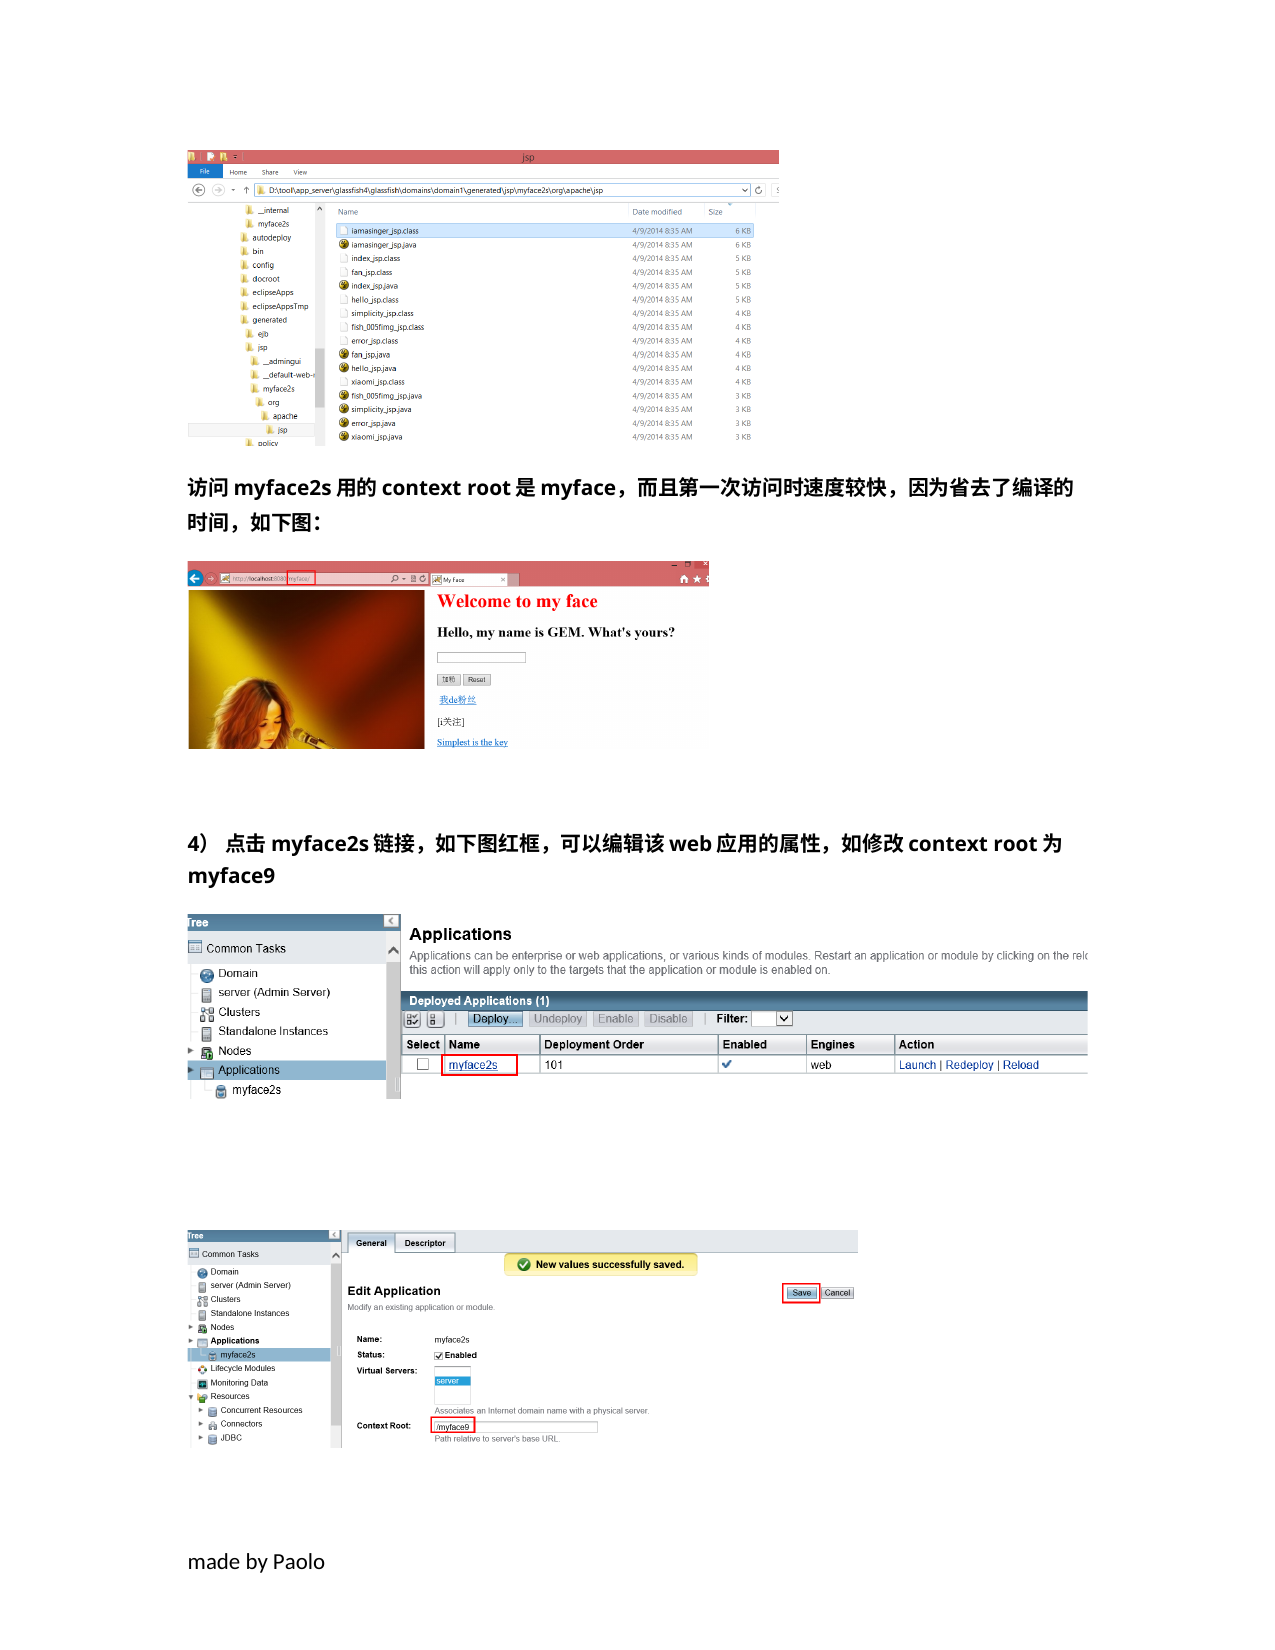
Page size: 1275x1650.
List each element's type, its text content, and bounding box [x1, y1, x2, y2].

picture [187, 561, 709, 749]
picture [191, 576, 199, 581]
picture [187, 150, 779, 446]
text 4） 点击myface2s链接，如下图红框，可以编辑该web应用的属性，如修改context root为myface9 [187, 827, 1087, 890]
picture [187, 914, 1088, 1099]
text 访问myface2s用的context root是myface，而且第一次访问时速度较快，因为省去了编译的时间，如下图： [187, 471, 1087, 536]
picture [187, 1230, 858, 1448]
